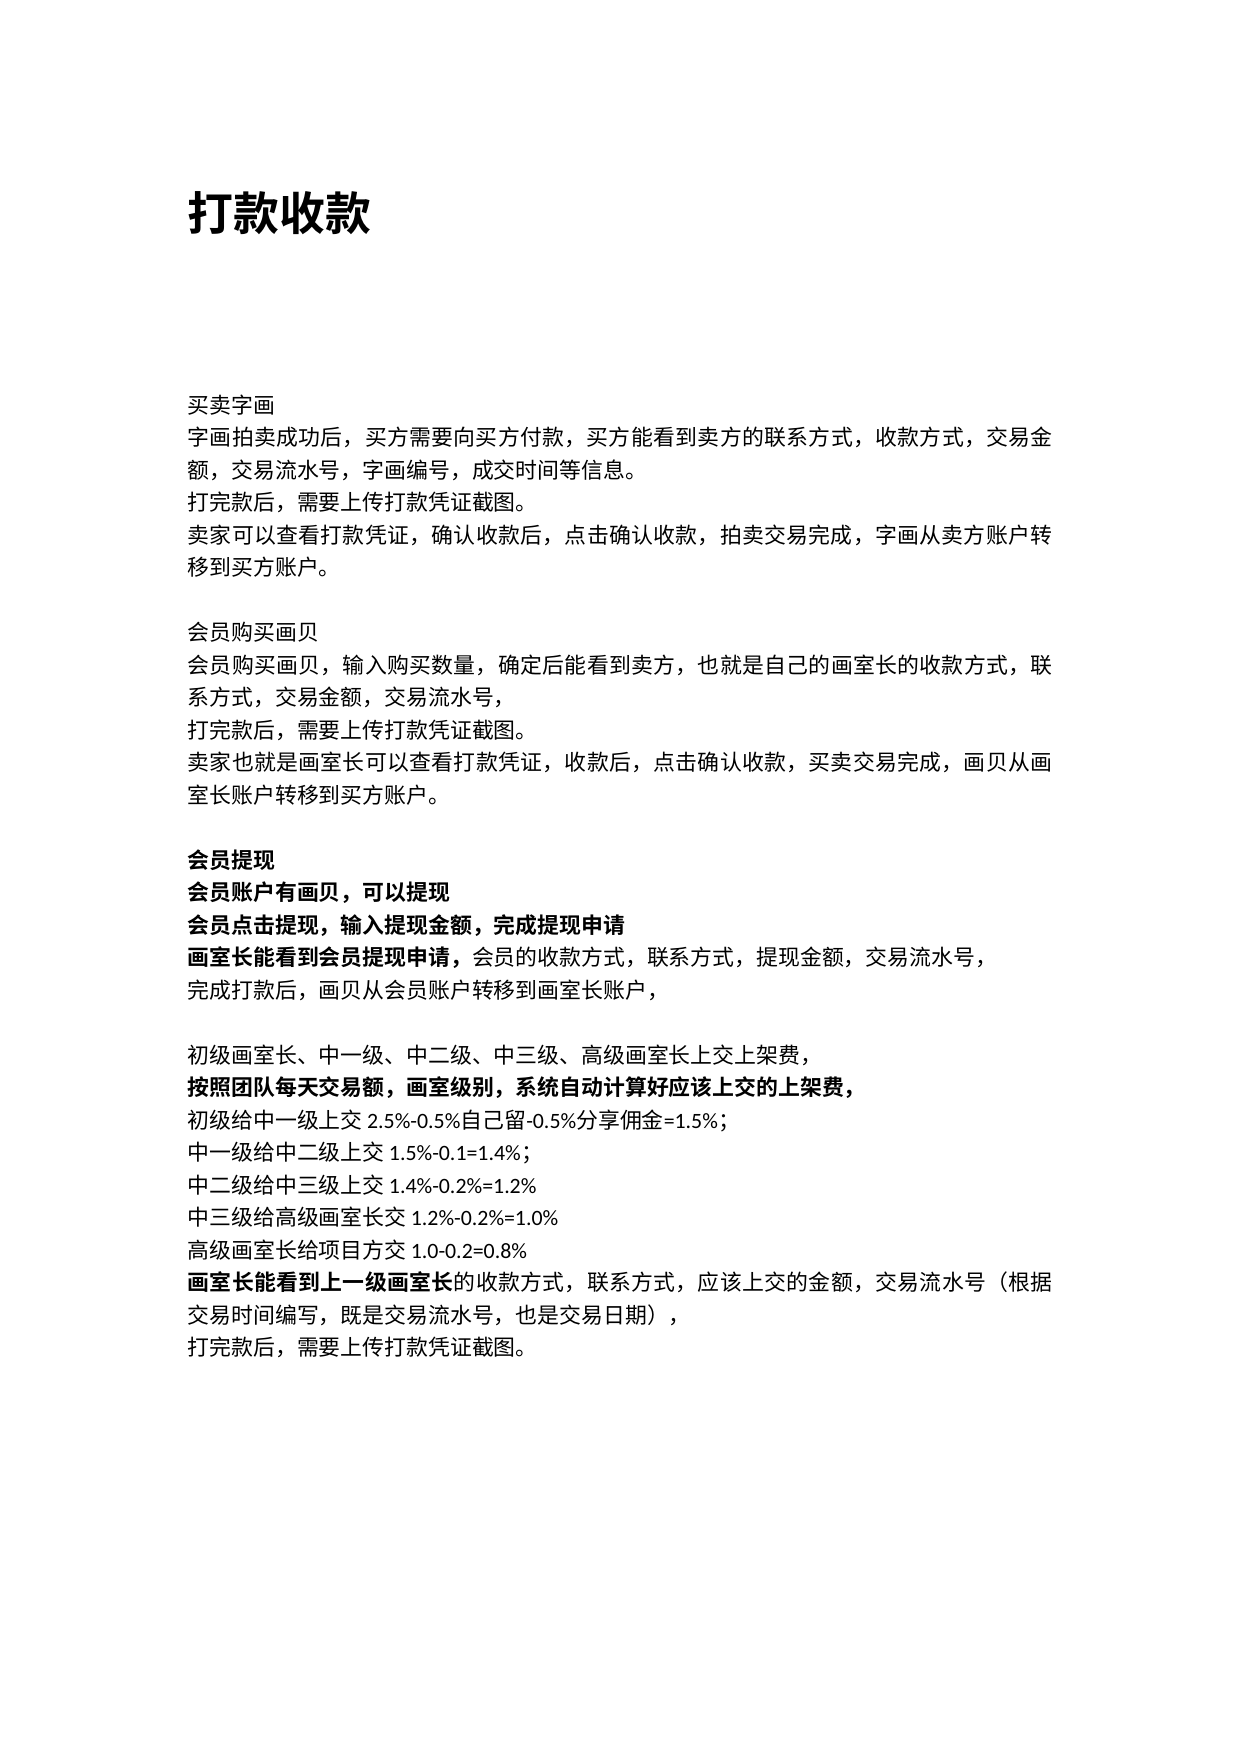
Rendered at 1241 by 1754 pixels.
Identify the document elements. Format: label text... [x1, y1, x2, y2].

text 按照团队每天交易额，画室级别，系统自动计算好应该上交的上架费， [187, 1070, 1053, 1102]
text 中三级给高级画室长交1.2%-0.2%=1.0% [187, 1200, 1053, 1232]
text 完成打款后，画贝从会员账户转移到画室长账户， [187, 972, 1053, 1005]
text 会员购买画贝 [187, 615, 1053, 647]
subtitle 打款收款 [187, 162, 1053, 259]
text 卖家也就是画室长可以查看打款凭证，收款后，点击确认收款，买卖交易完成，画贝从画室长账户转移到买方账户。 [187, 745, 1053, 810]
text 初级画室长、中一级、中二级、中三级、高级画室长上交上架费， [187, 1037, 1053, 1070]
text 中二级给中三级上交1.4%-0.2%=1.2% [187, 1167, 1053, 1200]
text 初级给中一级上交2.5%-0.5%自己留-0.5%分享佣金=1.5%； [187, 1102, 1053, 1135]
text 会员点击提现，输入提现金额，完成提现申请 [187, 907, 1053, 940]
text 打完款后，需要上传打款凭证截图。 [187, 485, 1053, 517]
text 卖家可以查看打款凭证，确认收款后，点击确认收款，拍卖交易完成，字画从卖方账户转移到买方账户。 [187, 517, 1053, 582]
text 打完款后，需要上传打款凭证截图。 [187, 712, 1053, 745]
text 打完款后，需要上传打款凭证截图。 [187, 1330, 1053, 1362]
text 会员购买画贝，输入购买数量，确定后能看到卖方，也就是自己的画室长的收款方式，联系方式，交易金额，交易流水号， [187, 647, 1053, 712]
text 买卖字画 [187, 387, 1053, 420]
text 字画拍卖成功后，买方需要向买方付款，买方能看到卖方的联系方式，收款方式，交易金额，交易流水号，字画编号，成交时间等信息。 [187, 420, 1053, 485]
text 会员提现 [187, 842, 1053, 875]
text 中一级给中二级上交1.5%-0.1=1.4%； [187, 1135, 1053, 1167]
text 画室长能看到会员提现申请，会员的收款方式，联系方式，提现金额，交易流水号， [187, 940, 1053, 972]
text 画室长能看到上一级画室长的收款方式，联系方式，应该上交的金额，交易流水号（根据交易时间编写，既是交易流水号，也是交易日期）， [187, 1265, 1053, 1330]
text 会员账户有画贝，可以提现 [187, 875, 1053, 907]
text 高级画室长给项目方交1.0-0.2=0.8% [187, 1232, 1053, 1265]
